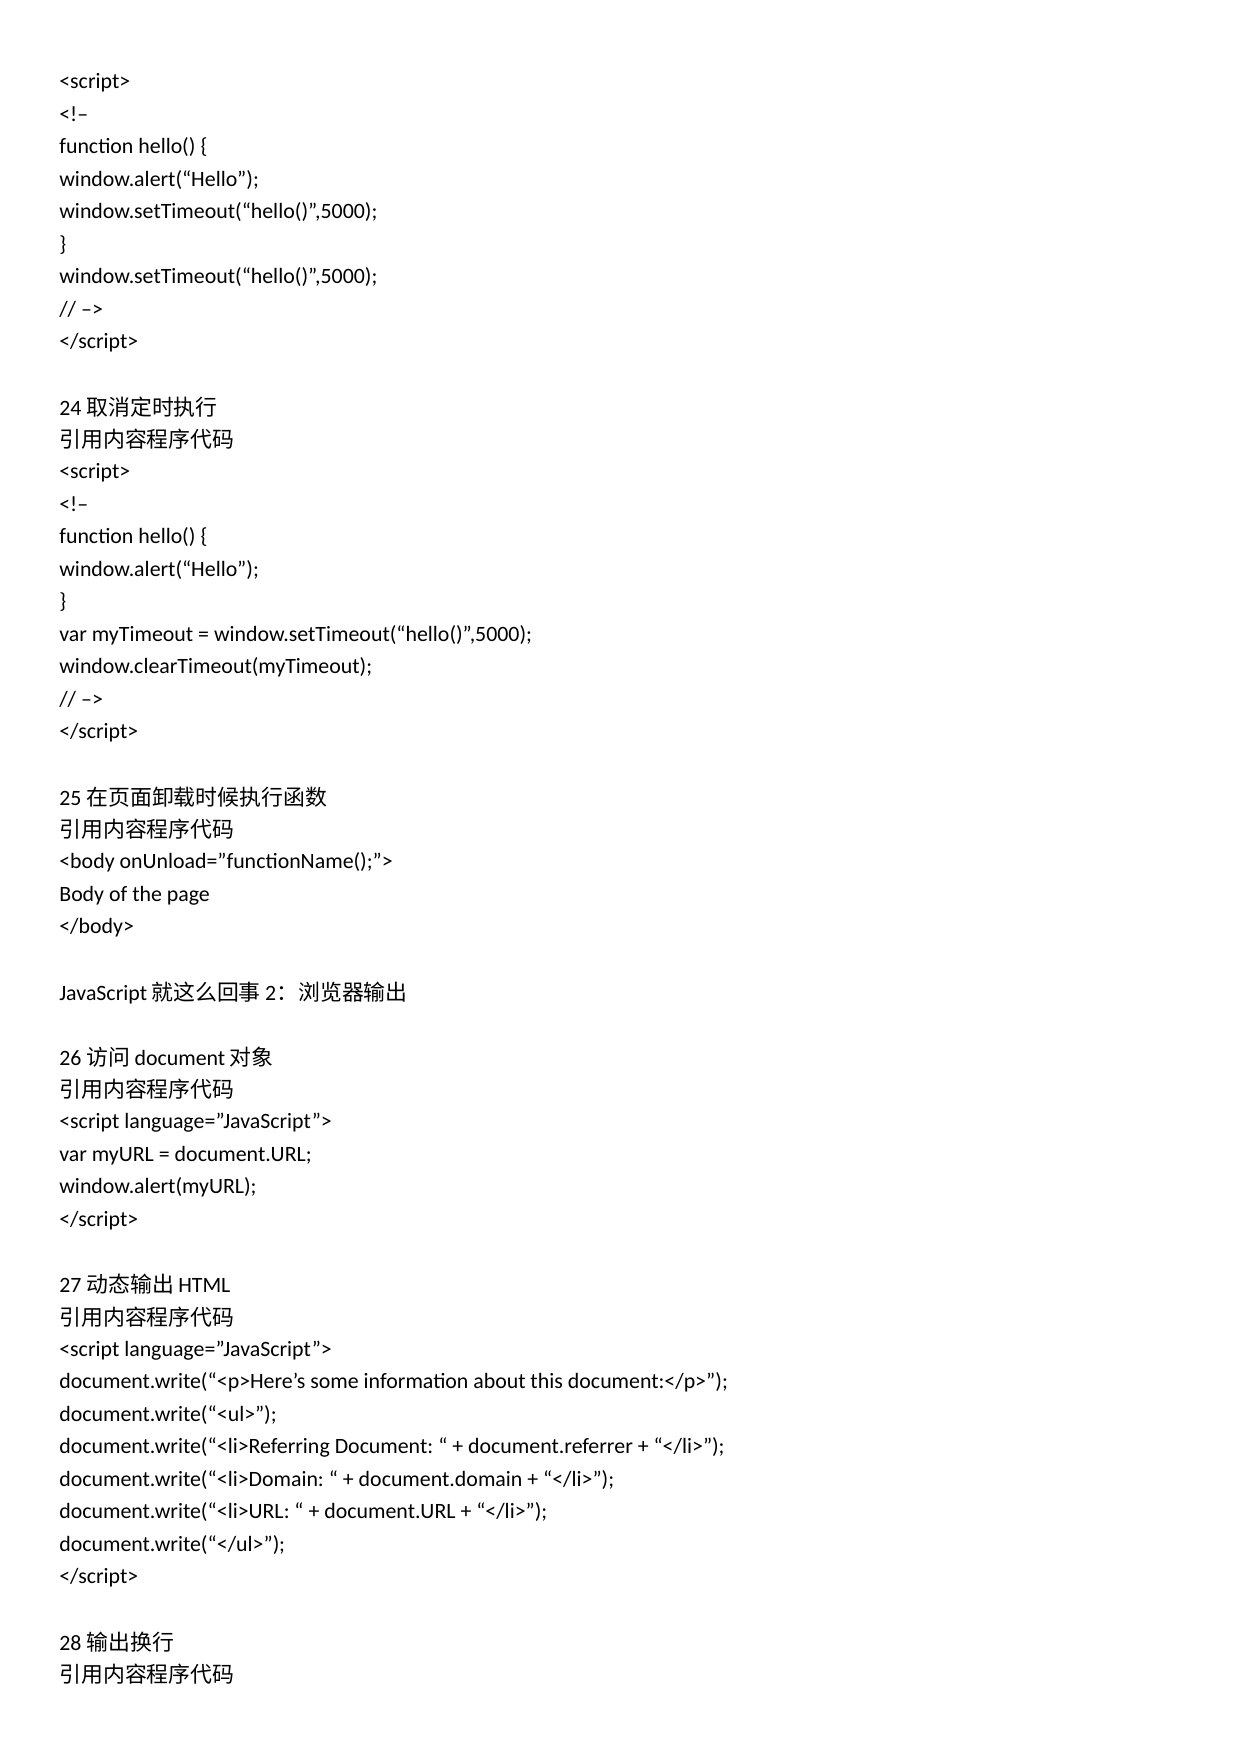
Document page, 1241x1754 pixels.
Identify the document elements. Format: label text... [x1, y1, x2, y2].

text 引用内容程序代码 [59, 1657, 1181, 1689]
text </script> [59, 324, 1181, 357]
text document.write(“</ul>”); [59, 1527, 1181, 1559]
text function hello() { [59, 129, 1181, 162]
text 25 在页面卸载时候执行函数 [59, 779, 1181, 812]
text } [59, 584, 1181, 617]
text 26 访问document对象 [59, 1039, 1181, 1072]
text window.clearTimeout(myTimeout); [59, 649, 1181, 682]
text <script> [59, 454, 1181, 487]
text var myURL = document.URL; [59, 1137, 1181, 1169]
text 引用内容程序代码 [59, 422, 1181, 454]
text 引用内容程序代码 [59, 1072, 1181, 1104]
text var myTimeout = window.setTimeout(“hello()”,5000); [59, 617, 1181, 649]
text </script> [59, 1559, 1181, 1592]
text document.write(“<li>URL: “ + document.URL + “</li>”); [59, 1494, 1181, 1527]
text 引用内容程序代码 [59, 1299, 1181, 1332]
text document.write(“<li>Referring Document: “ + document.referrer + “</li>”); [59, 1429, 1181, 1462]
text </script> [59, 1202, 1181, 1234]
text </body> [59, 909, 1181, 942]
text <script language=”JavaScript”> [59, 1332, 1181, 1364]
text // –> [59, 292, 1181, 324]
text window.alert(myURL); [59, 1169, 1181, 1202]
text 24 取消定时执行 [59, 389, 1181, 422]
text document.write(“<ul>”); [59, 1397, 1181, 1429]
text 引用内容程序代码 [59, 812, 1181, 844]
text function hello() { [59, 519, 1181, 552]
text document.write(“<p>Here’s some information about this document:</p>”); [59, 1364, 1181, 1397]
text <body onUnload=”functionName();”> [59, 844, 1181, 877]
text <!– [59, 97, 1181, 129]
text 27 动态输出HTML [59, 1267, 1181, 1299]
text document.write(“<li>Domain: “ + document.domain + “</li>”); [59, 1462, 1181, 1494]
text // –> [59, 682, 1181, 714]
text window.alert(“Hello”); [59, 162, 1181, 194]
text window.alert(“Hello”); [59, 552, 1181, 584]
text window.setTimeout(“hello()”,5000); [59, 194, 1181, 227]
text </script> [59, 714, 1181, 747]
text 28 输出换行 [59, 1624, 1181, 1657]
text } [59, 227, 1181, 259]
text <script language=”JavaScript”> [59, 1104, 1181, 1137]
text <script> [59, 64, 1181, 97]
text JavaScript就这么回事2：浏览器输出 [59, 974, 1181, 1007]
text Body of the page [59, 877, 1181, 909]
text <!– [59, 487, 1181, 519]
text window.setTimeout(“hello()”,5000); [59, 259, 1181, 292]
